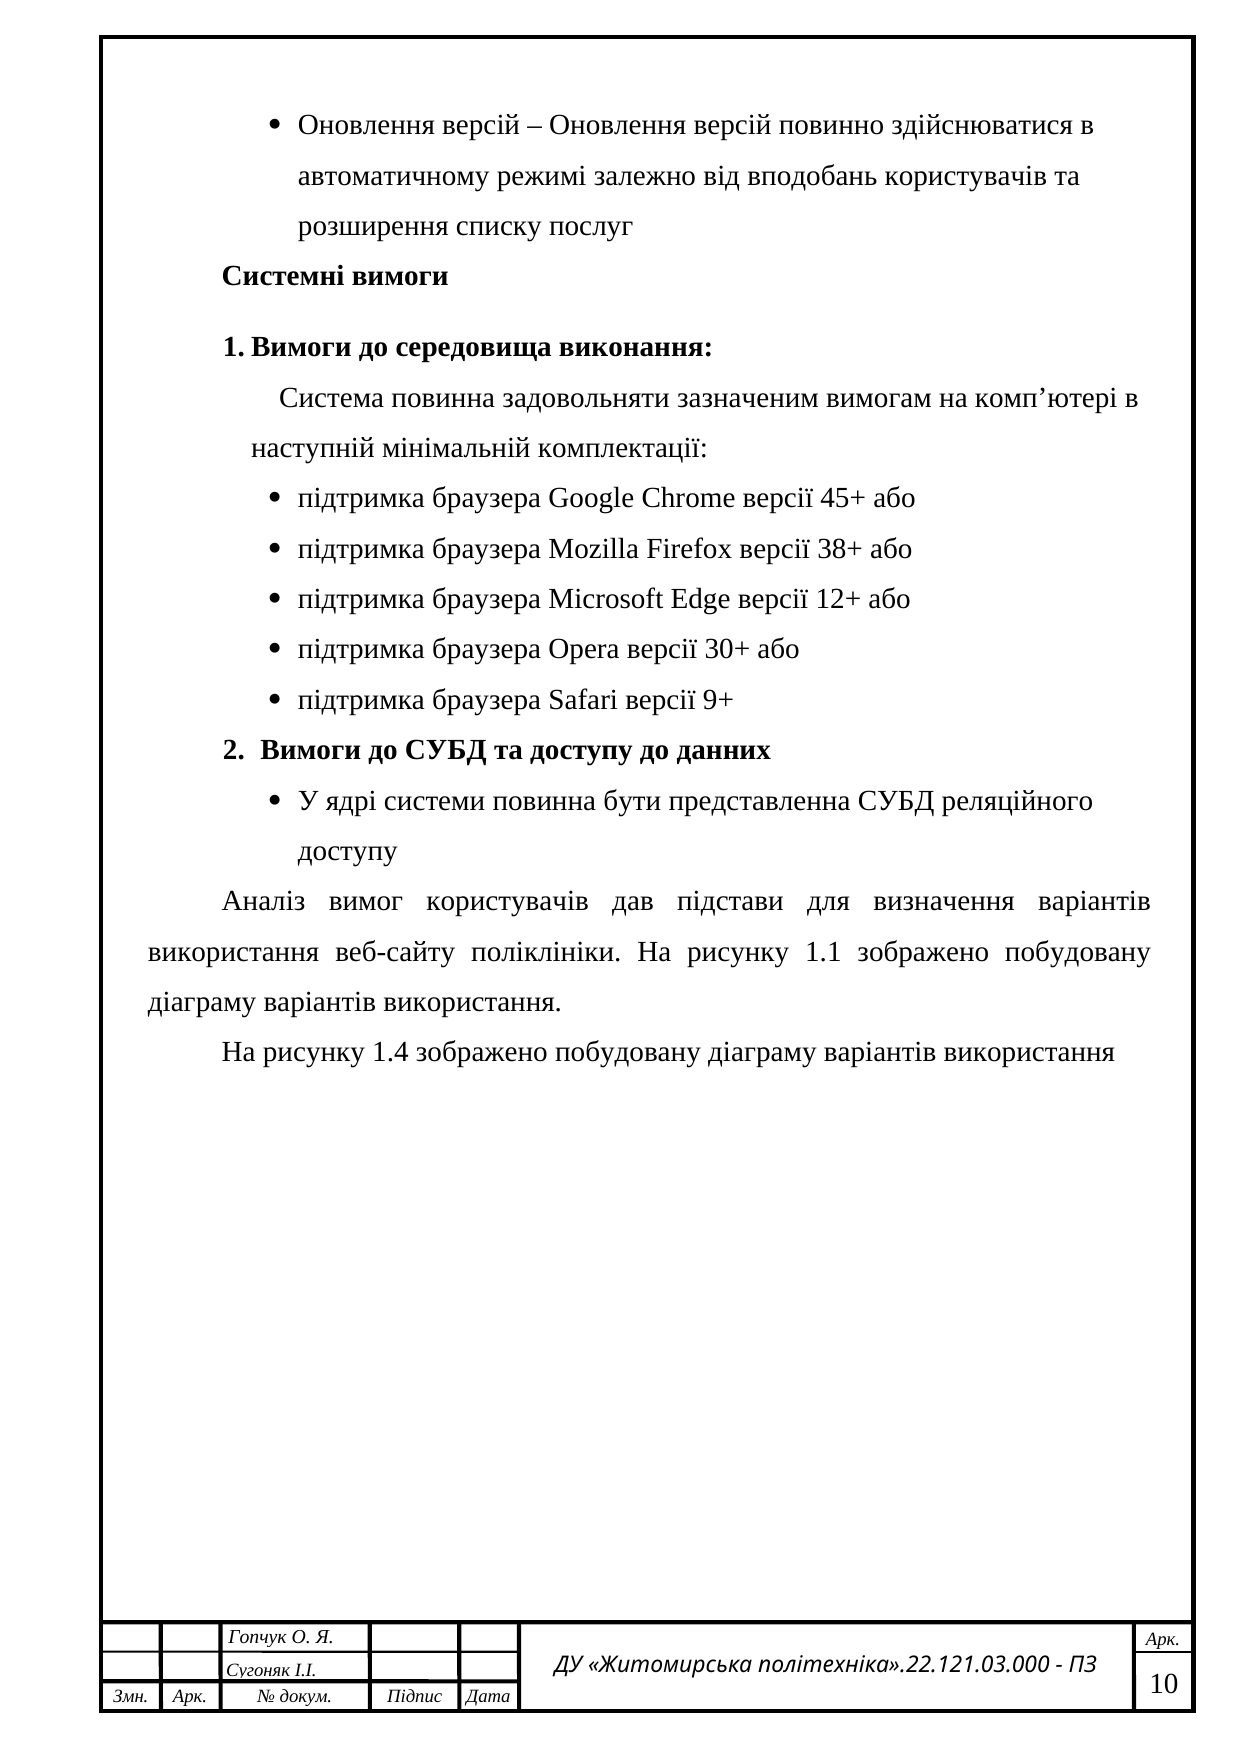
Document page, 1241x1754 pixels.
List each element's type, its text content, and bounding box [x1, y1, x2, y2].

text Системні вимоги [221, 258, 1152, 292]
list Оновлення версій – Оновлення версій повинно здійснюватися в автоматичному режимі залежно від вподобань користувачів та розширення списку послуг [269, 107, 1152, 242]
list Система повинна задовольняти зазначеним вимогам на комп’ютері в наступній мінімальній комплектації: [251, 380, 1152, 464]
list підтримка браузера Safari версії 9+ [269, 682, 1152, 716]
list Вимоги до СУБД та доступу до данних [223, 732, 1152, 766]
list підтримка браузера Opera версії 30+ або [269, 632, 1152, 665]
list підтримка браузера Microsoft Edge версії 12+ або [269, 581, 1152, 615]
list підтримка браузера Google Chrome версії 45+ або [269, 480, 1152, 514]
list У ядрі системи повинна бути представленна СУБД реляційного доступу [269, 783, 1152, 867]
list Вимоги до середовища виконання: [223, 329, 1152, 363]
list На рисунку 1.4 зображено побудовану діаграму варіантів використання [148, 1034, 1152, 1068]
list Аналіз вимог користувачів дав підстави для визначення варіантів використання веб-сайту поліклініки. На рисунку 1.1 зображено побудовану діаграму варіантів використання. [148, 883, 1152, 1018]
list підтримка браузера Mozilla Firefox версії 38+ або [269, 531, 1152, 564]
